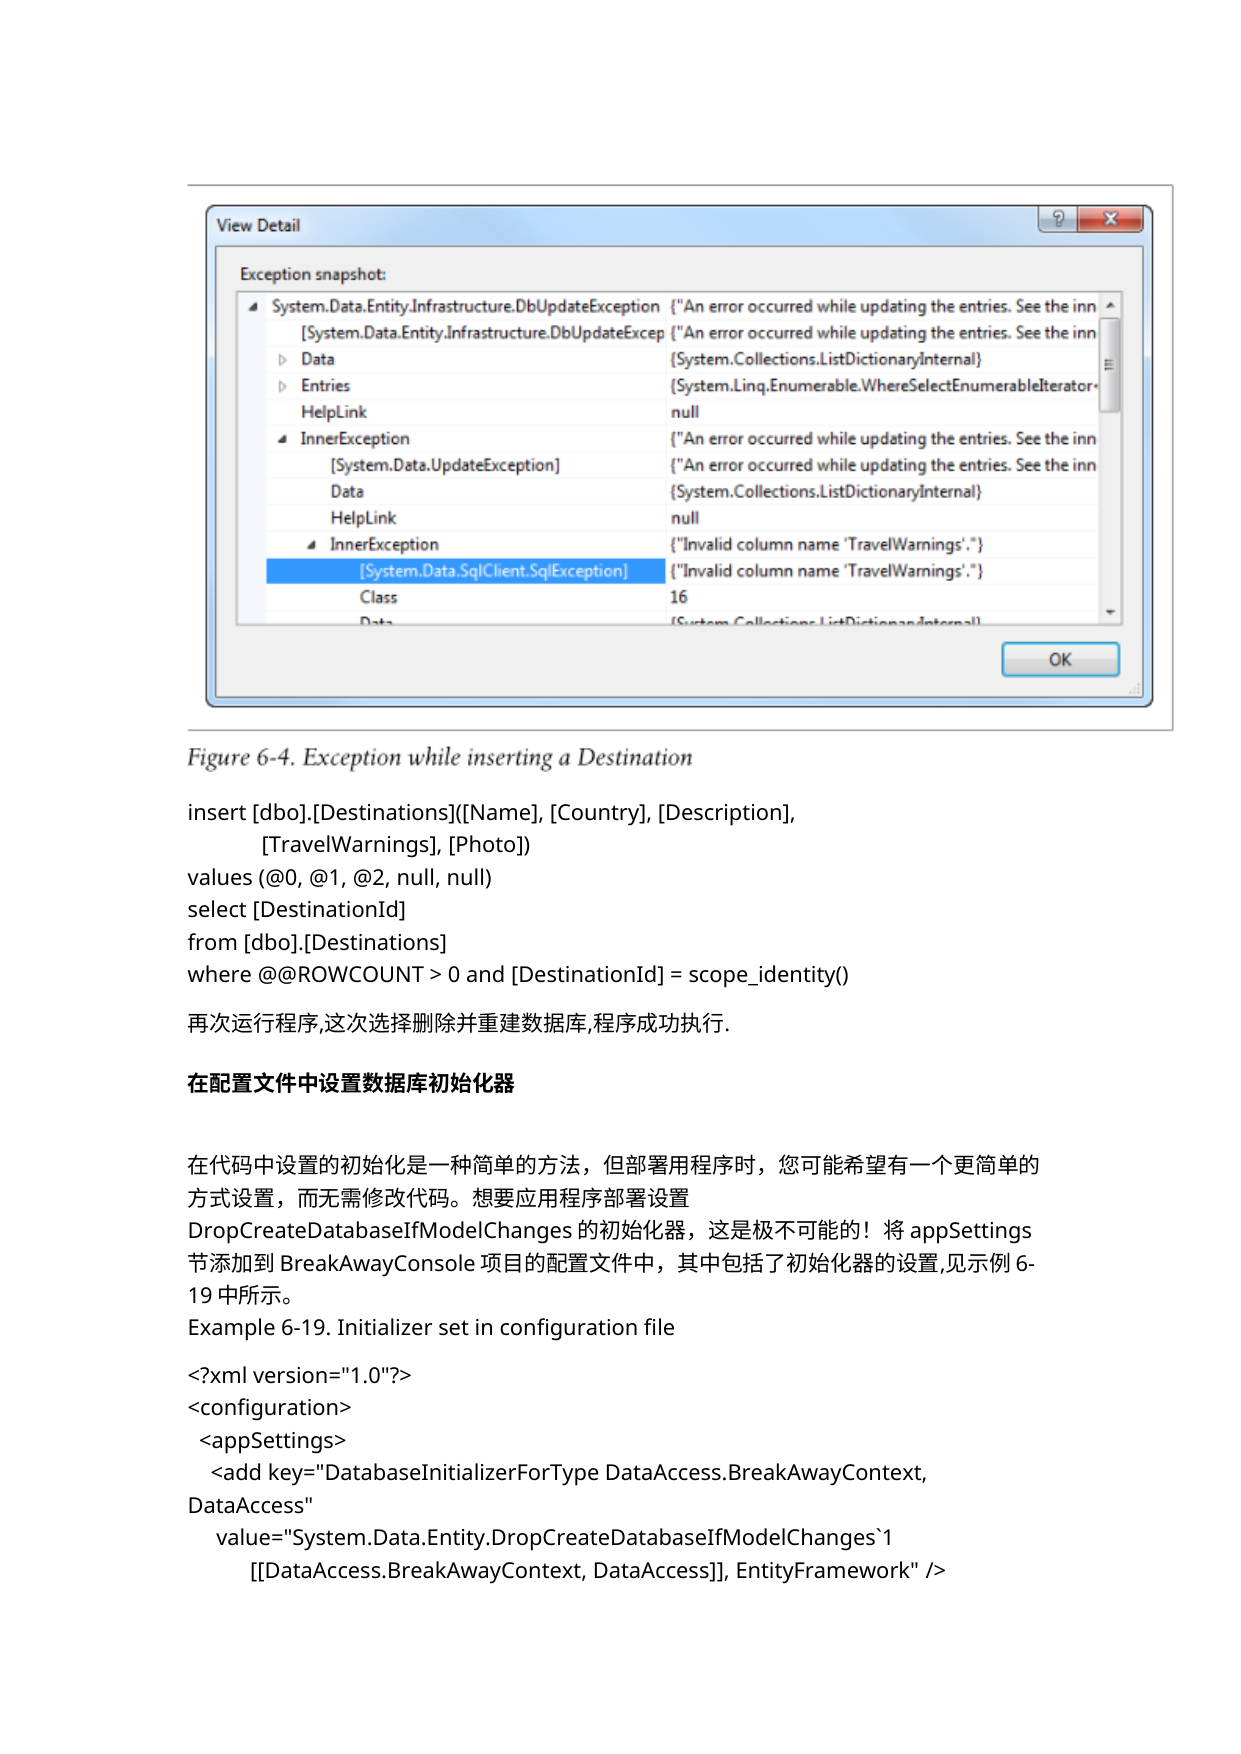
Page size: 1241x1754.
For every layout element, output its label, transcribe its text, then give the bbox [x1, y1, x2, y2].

subtitle 在配置文件中设置数据库初始化器 [187, 1065, 1053, 1098]
text insert [dbo].[Destinations]([Name], [Country], [Description], [187, 795, 1053, 828]
text [TravelWarnings], [Photo]) [187, 828, 1053, 860]
text <add key="DatabaseInitializerForType DataAccess.BreakAwayContext, DataAccess" [187, 1456, 1053, 1521]
text value="System.Data.Entity.DropCreateDatabaseIfModelChanges`1 [187, 1521, 1053, 1553]
text 再次运行程序,这次选择删除并重建数据库,程序成功执行. [187, 1006, 1053, 1038]
text 在代码中设置的初始化是一种简单的方法，但部署用程序时，您可能希望有一个更简单的方式设置，而无需修改代码。想要应用程序部署设置DropCreateDatabaseIfModelChanges的初始化器，这是极不可能的！将appSettings节添加到BreakAwayConsole项目的配置文件中，其中包括了初始化器的设置,见示例6-19中所示。 Example 6-19. Initializer set in configuration file [187, 1148, 1053, 1343]
picture [187, 170, 1177, 772]
text select [DestinationId] [187, 893, 1053, 925]
text where @@ROWCOUNT > 0 and [DestinationId] = scope_identity() [187, 958, 1053, 990]
text <?xml version="1.0"?> [187, 1358, 1053, 1391]
text [[DataAccess.BreakAwayContext, DataAccess]], EntityFramework" /> [187, 1553, 1053, 1586]
text <configuration> [187, 1391, 1053, 1423]
text from [dbo].[Destinations] [187, 925, 1053, 958]
text <appSettings> [187, 1423, 1053, 1456]
text values (@0, @1, @2, null, null) [187, 860, 1053, 893]
